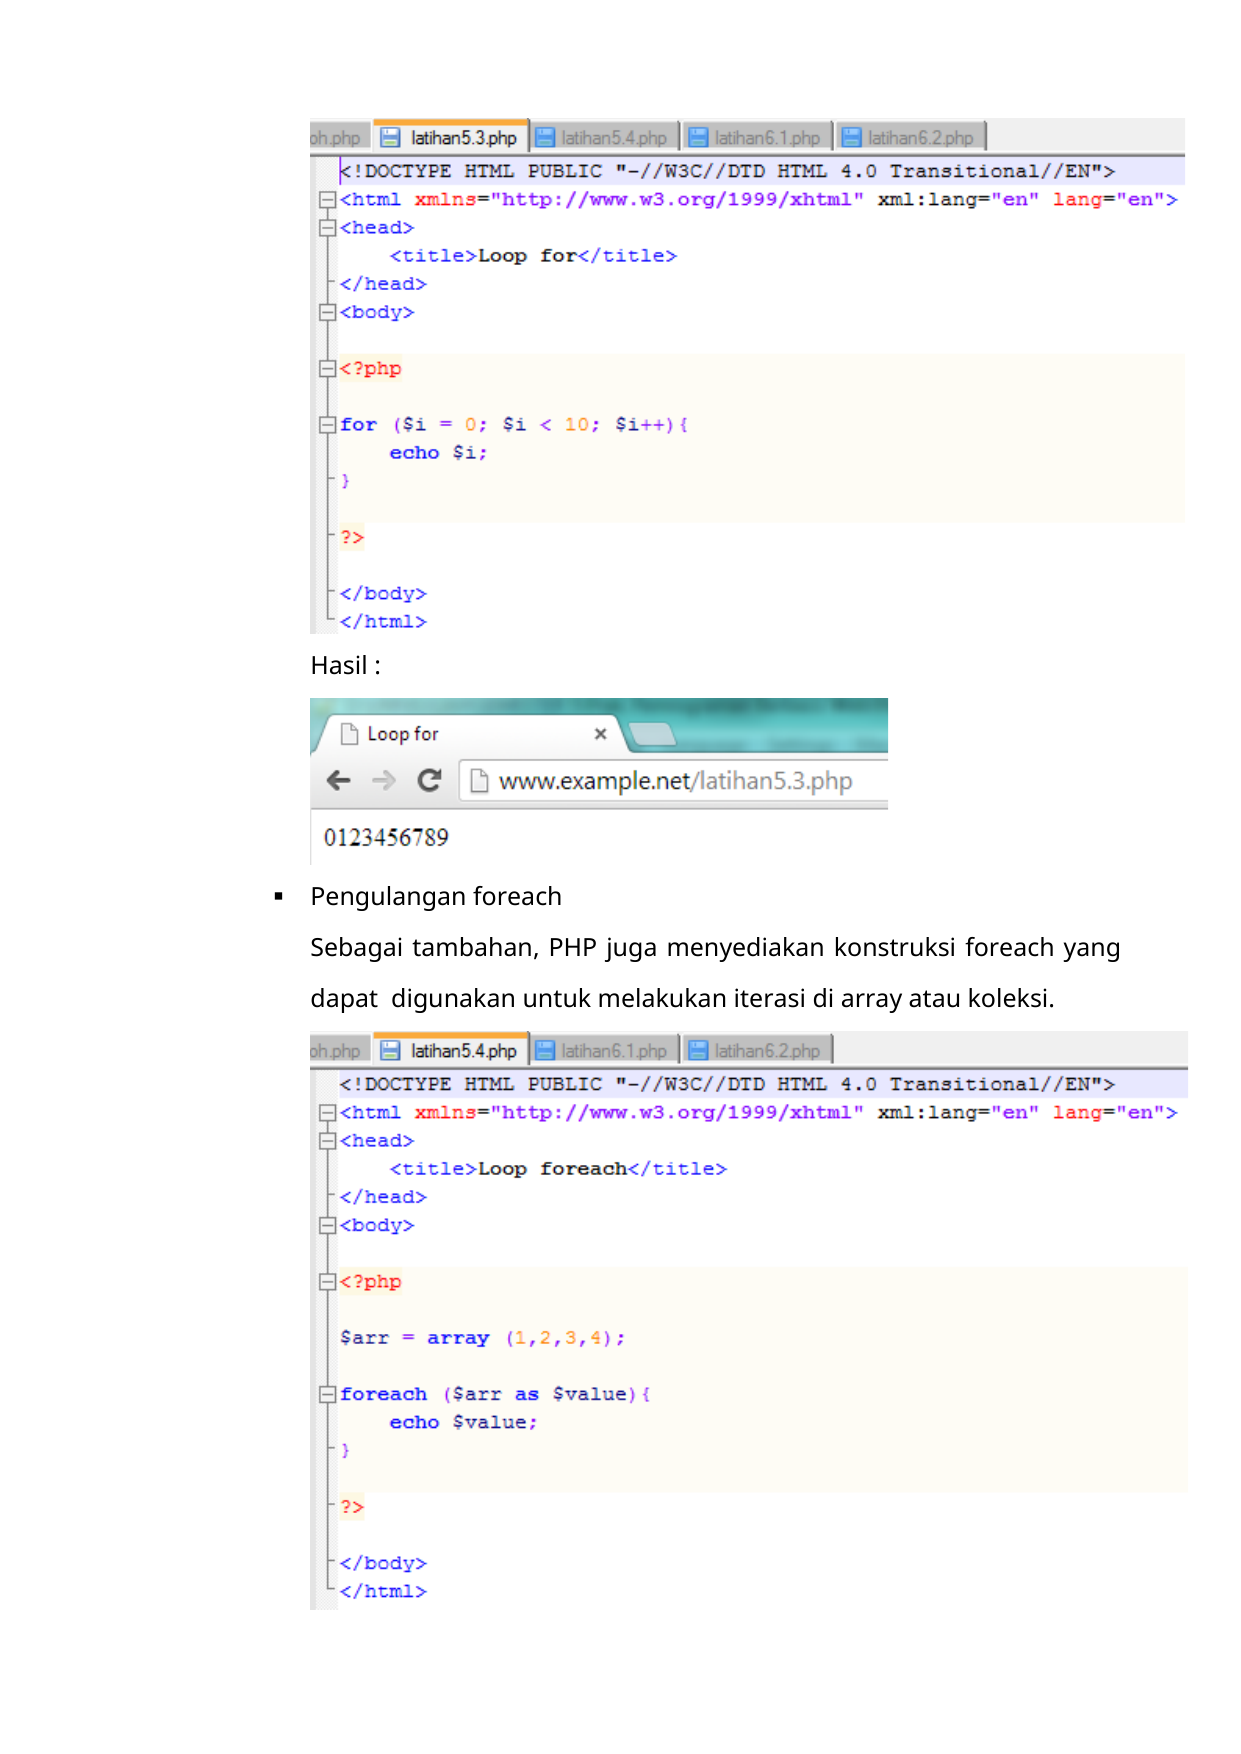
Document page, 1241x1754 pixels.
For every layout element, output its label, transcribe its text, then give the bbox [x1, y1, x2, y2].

list Sebagai tambahan, PHP juga menyediakan konstruksi foreach yang dapat digunakan untuk melakukan iterasi di array atau koleksi. [310, 929, 1122, 1014]
list Hasil : [310, 648, 1122, 682]
picture [310, 698, 889, 865]
picture [310, 118, 1185, 634]
picture [310, 1031, 1189, 1610]
list Pengulangan foreach [273, 878, 1122, 912]
